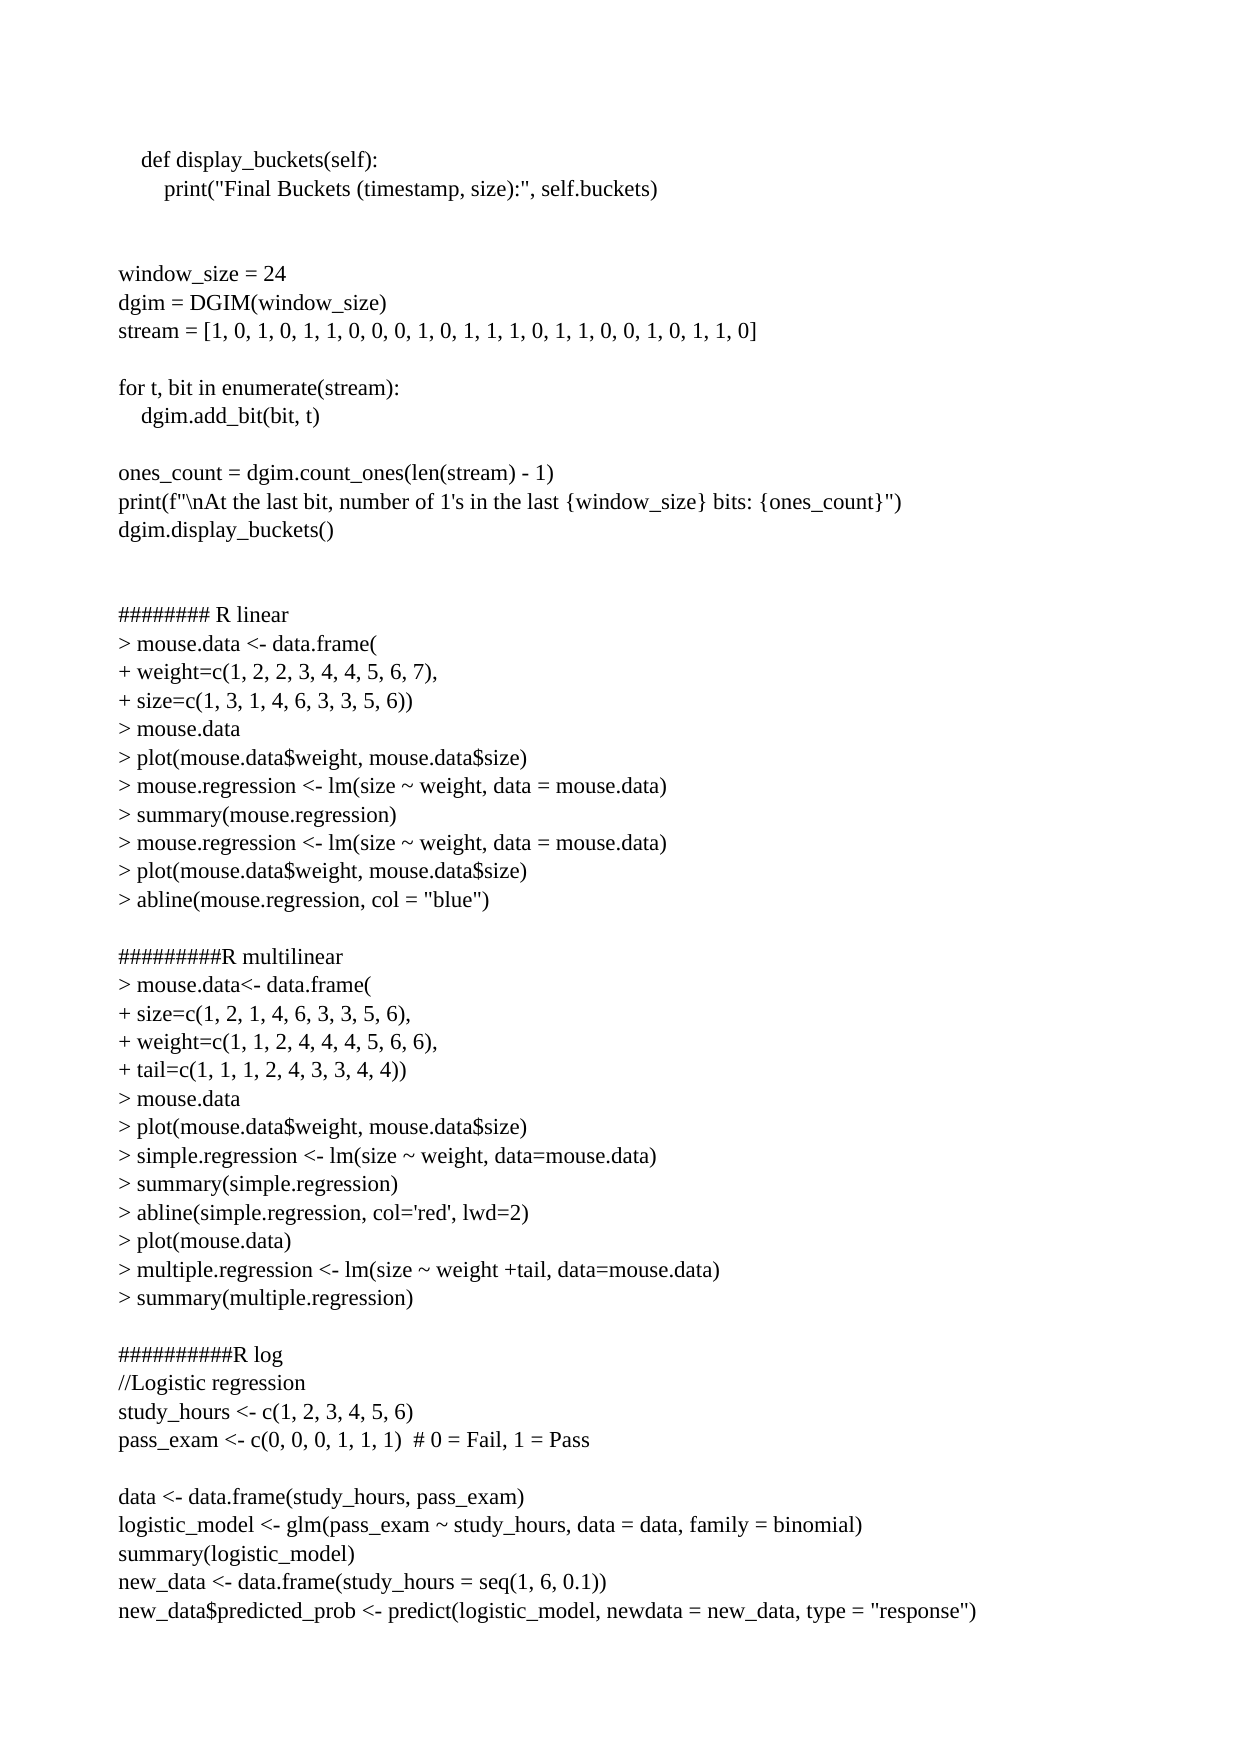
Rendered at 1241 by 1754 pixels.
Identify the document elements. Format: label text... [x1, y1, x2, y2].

text new_data <- data.frame(study_hours = seq(1, 6, 0.1)) [118, 1568, 1122, 1595]
text + size=c(1, 3, 1, 4, 6, 3, 3, 5, 6)) [118, 687, 1122, 713]
text print("Final Buckets (timestamp, size):", self.buckets) [118, 175, 1122, 201]
text > plot(mouse.data$weight, mouse.data$size) [118, 857, 1122, 884]
text > plot(mouse.data) [118, 1227, 1122, 1253]
text study_hours <- c(1, 2, 3, 4, 5, 6) [118, 1398, 1122, 1424]
text ##########R log [118, 1341, 1122, 1367]
text > plot(mouse.data$weight, mouse.data$size) [118, 744, 1122, 770]
text ######## R linear [118, 602, 1122, 628]
text + size=c(1, 2, 1, 4, 6, 3, 3, 5, 6), [118, 1000, 1122, 1026]
text data <- data.frame(study_hours, pass_exam) [118, 1483, 1122, 1509]
text stream = [1, 0, 1, 0, 1, 1, 0, 0, 0, 1, 0, 1, 1, 1, 0, 1, 1, 0, 0, 1, 0, 1, 1, 0] [118, 317, 1122, 343]
text dgim = DGIM(window_size) [118, 289, 1122, 315]
text > mouse.regression <- lm(size ~ weight, data = mouse.data) [118, 772, 1122, 798]
text > mouse.data <- data.frame( [118, 630, 1122, 656]
text window_size = 24 [118, 260, 1122, 287]
text + weight=c(1, 1, 2, 4, 4, 4, 5, 6, 6), [118, 1028, 1122, 1054]
text summary(logistic_model) [118, 1540, 1122, 1566]
text ones_count = dgim.count_ones(len(stream) - 1) [118, 459, 1122, 486]
text > abline(mouse.regression, col = "blue") [118, 886, 1122, 912]
text new_data$predicted_prob <- predict(logistic_model, newdata = new_data, type = "response") [118, 1597, 1122, 1623]
text > mouse.data<- data.frame( [118, 971, 1122, 998]
text dgim.display_buckets() [118, 516, 1122, 543]
text > summary(simple.regression) [118, 1170, 1122, 1197]
text > multiple.regression <- lm(size ~ weight +tail, data=mouse.data) [118, 1256, 1122, 1282]
text for t, bit in enumerate(stream): [118, 374, 1122, 400]
text def display_buckets(self): [118, 147, 1122, 173]
text //Logistic regression [118, 1369, 1122, 1396]
text > summary(multiple.regression) [118, 1284, 1122, 1310]
text > plot(mouse.data$weight, mouse.data$size) [118, 1113, 1122, 1140]
text > mouse.data [118, 715, 1122, 742]
text > mouse.data [118, 1085, 1122, 1111]
text pass_exam <- c(0, 0, 0, 1, 1, 1) # 0 = Fail, 1 = Pass [118, 1426, 1122, 1453]
text > simple.regression <- lm(size ~ weight, data=mouse.data) [118, 1142, 1122, 1168]
text dgim.add_bit(bit, t) [118, 402, 1122, 429]
text > summary(mouse.regression) [118, 801, 1122, 827]
text > mouse.regression <- lm(size ~ weight, data = mouse.data) [118, 829, 1122, 855]
text print(f"\nAt the last bit, number of 1's in the last {window_size} bits: {ones_count}") [118, 488, 1122, 514]
text + weight=c(1, 2, 2, 3, 4, 4, 5, 6, 7), [118, 658, 1122, 685]
text + tail=c(1, 1, 1, 2, 4, 3, 3, 4, 4)) [118, 1057, 1122, 1083]
text > abline(simple.regression, col='red', lwd=2) [118, 1199, 1122, 1225]
text #########R multilinear [118, 943, 1122, 969]
text logistic_model <- glm(pass_exam ~ study_hours, data = data, family = binomial) [118, 1512, 1122, 1538]
